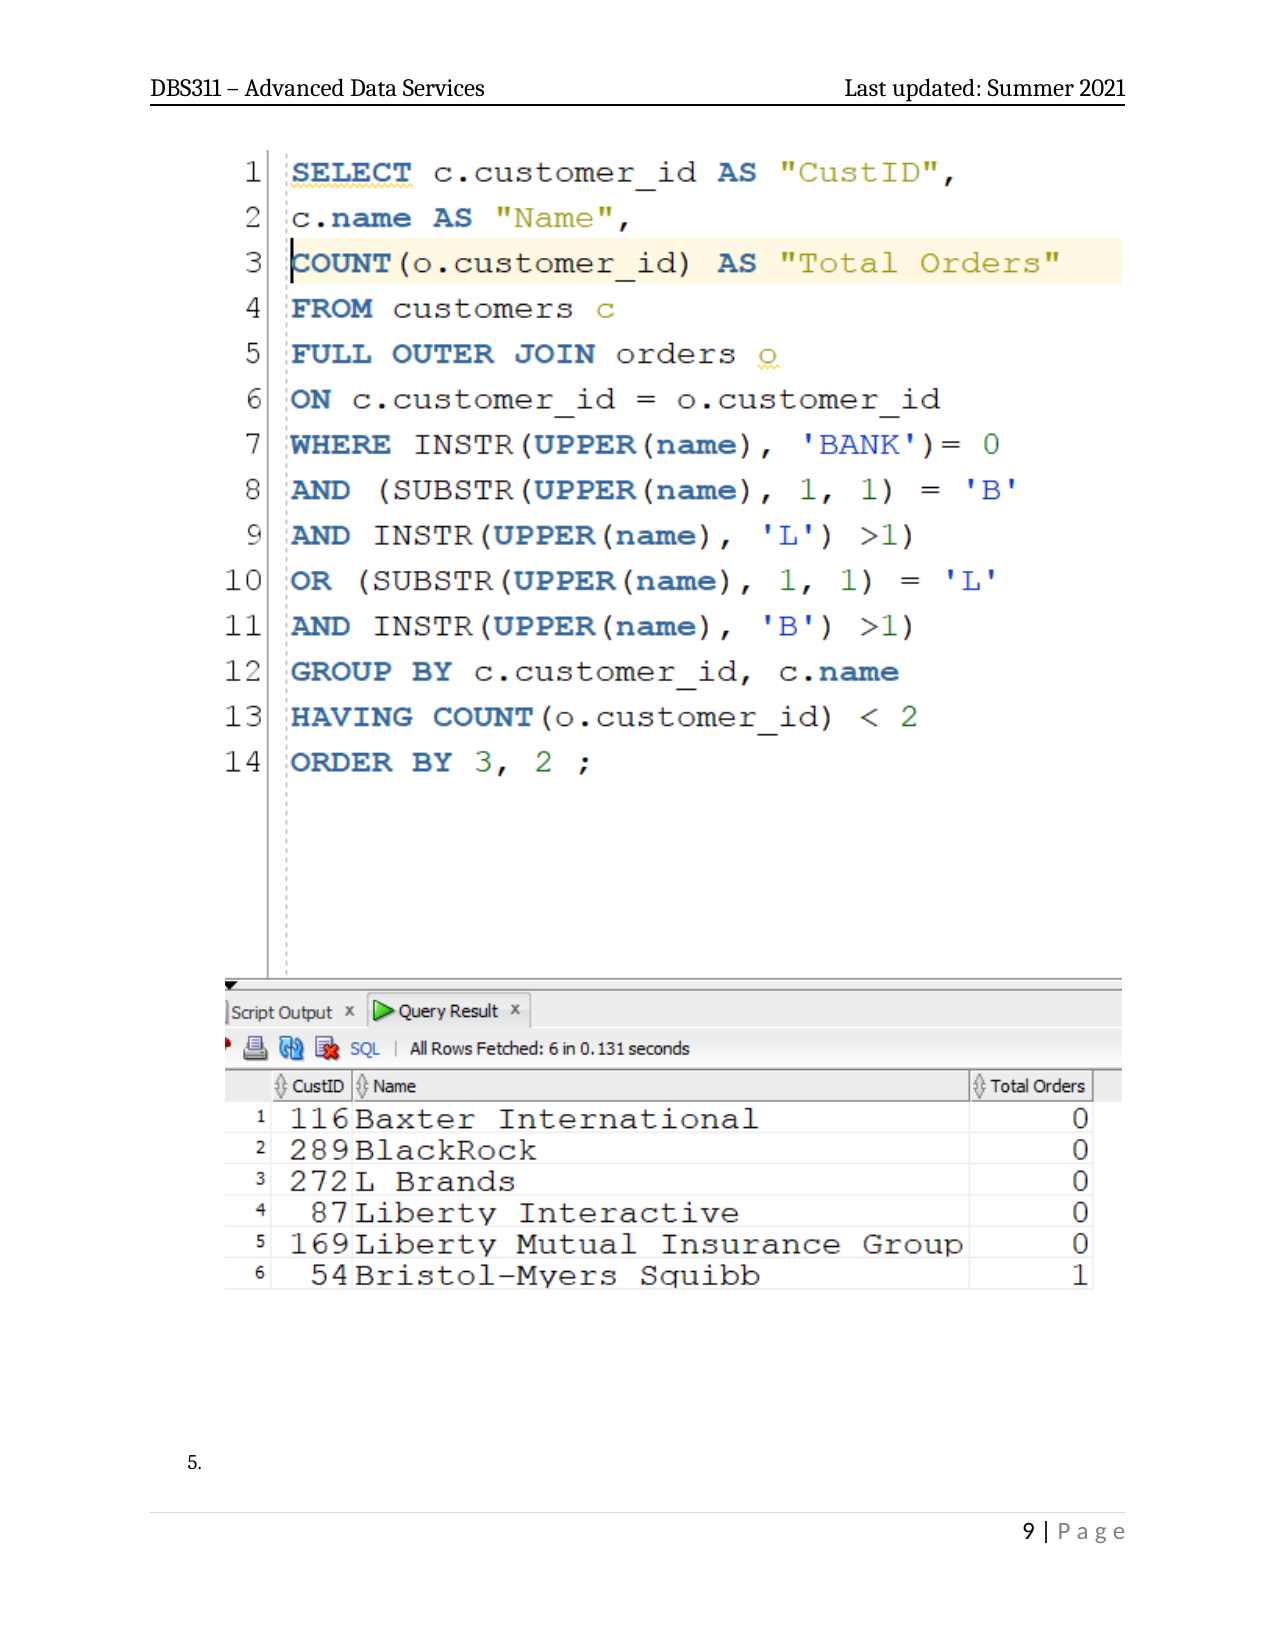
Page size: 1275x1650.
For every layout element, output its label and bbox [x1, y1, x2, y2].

picture [225, 150, 1122, 1307]
